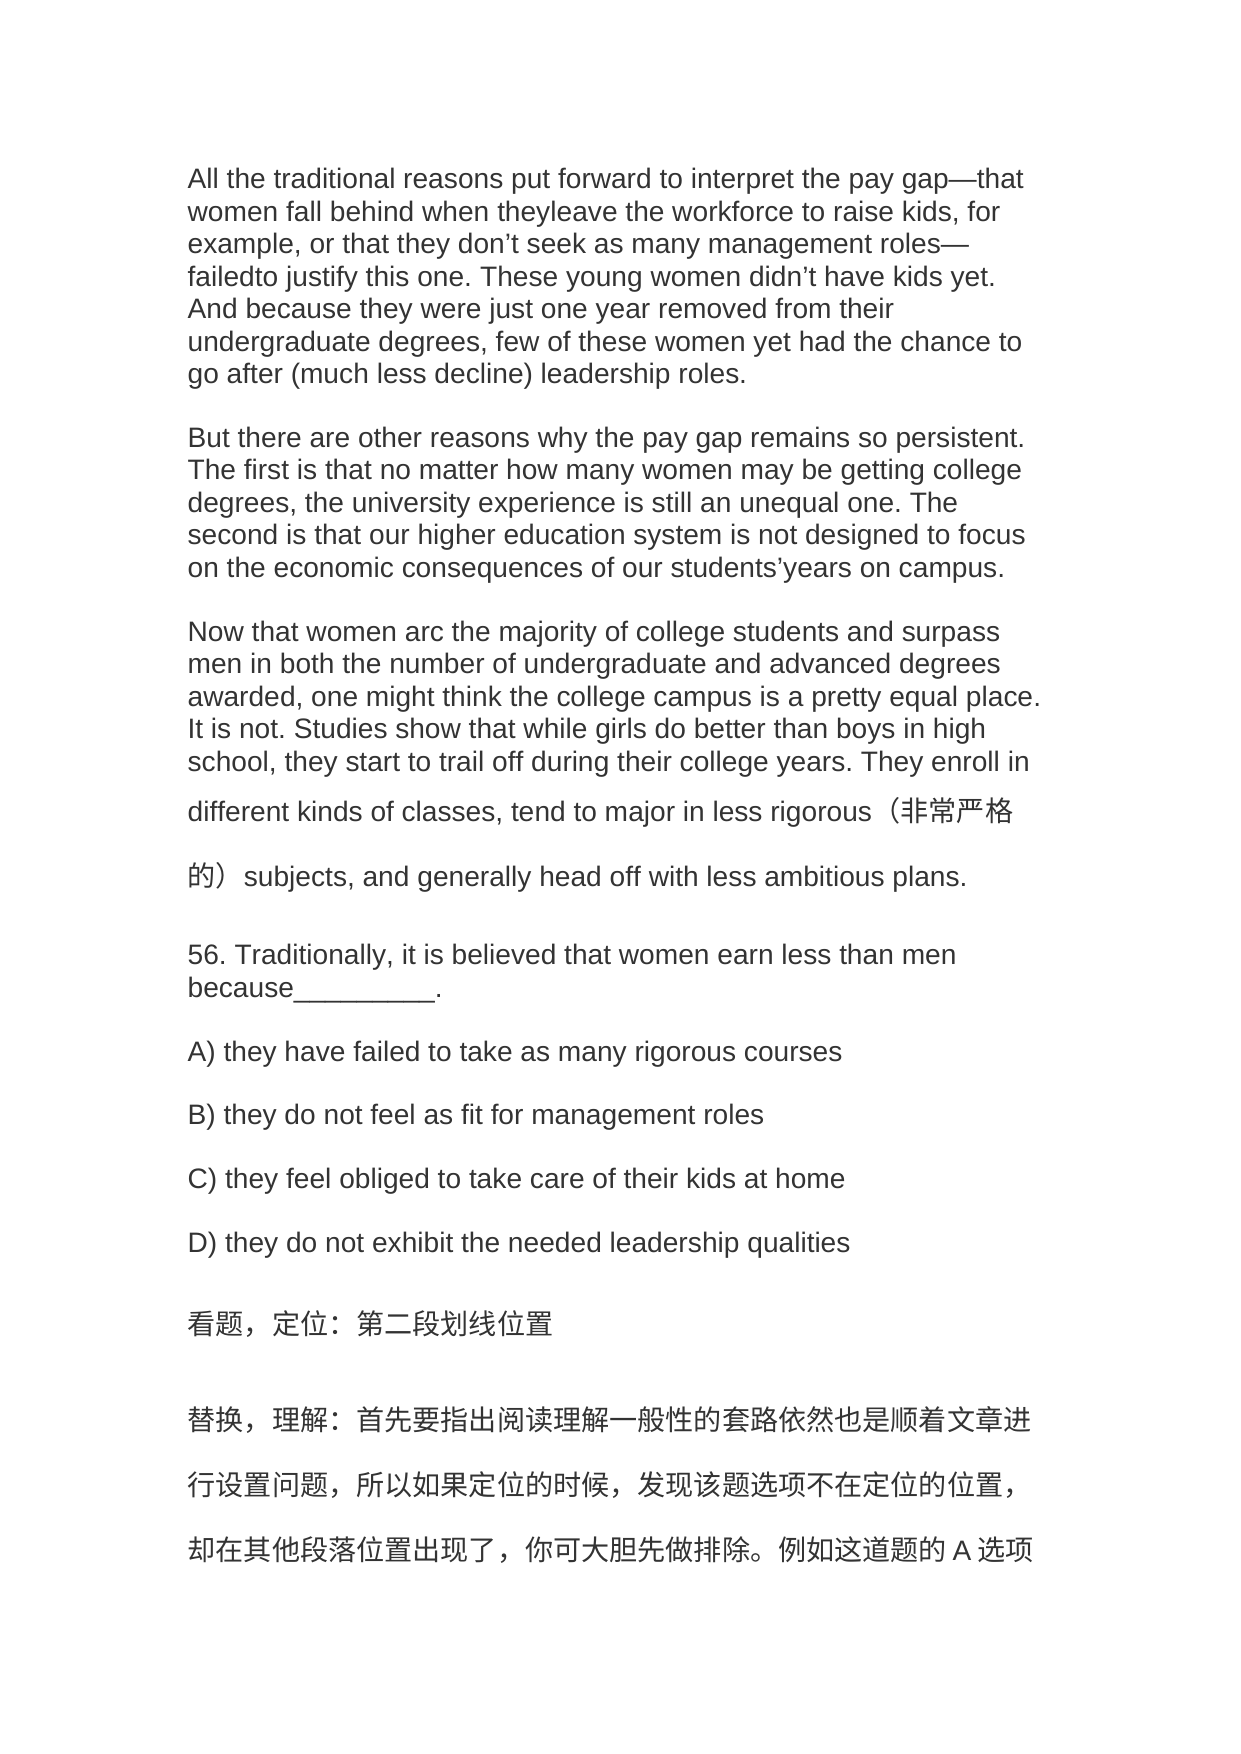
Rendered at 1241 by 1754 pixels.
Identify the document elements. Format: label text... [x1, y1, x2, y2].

text Now that women arc the majority of college students and surpass men in both the number of undergraduate and advanced degrees awarded, one might think the college campus is a pretty equal place. It is not. Studies show that while girls do better than boys in high school, they start to trail off during their college years. They enroll in different kinds of classes, tend to major in less rigorous（非常严格的）subjects, and generally head off with less ambitious plans. [187, 614, 1053, 907]
text But there are other reasons why the pay gap remains so persistent. The first is that no matter how many women may be getting college degrees, the university experience is still an unequal one. The second is that our higher education system is not designed to focus on the economic consequences of our students’years on campus. [187, 421, 1053, 583]
text All the traditional reasons put forward to interpret the pay gap—that women fall behind when theyleave the workforce to raise kids, for example, or that they don’t seek as many management roles—failedto justify this one. These young women didn’t have kids yet. And because they were just one year removed from their undergraduate degrees, few of these women yet had the chance to go after (much less decline) leadership roles. [187, 162, 1053, 389]
text B) they do not feel as fit for management roles [187, 1098, 1053, 1131]
text C) they feel obliged to take care of their kids at home [187, 1162, 1053, 1194]
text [187, 1386, 1053, 1581]
text 看题，定位：第二段划线位置 [187, 1289, 1053, 1354]
text D) they do not exhibit the needed leadership qualities [187, 1226, 1053, 1258]
text 56. Traditionally, it is believed that women earn less than men because_________. [187, 938, 1053, 1003]
text A) they have failed to take as many rigorous courses [187, 1034, 1053, 1067]
